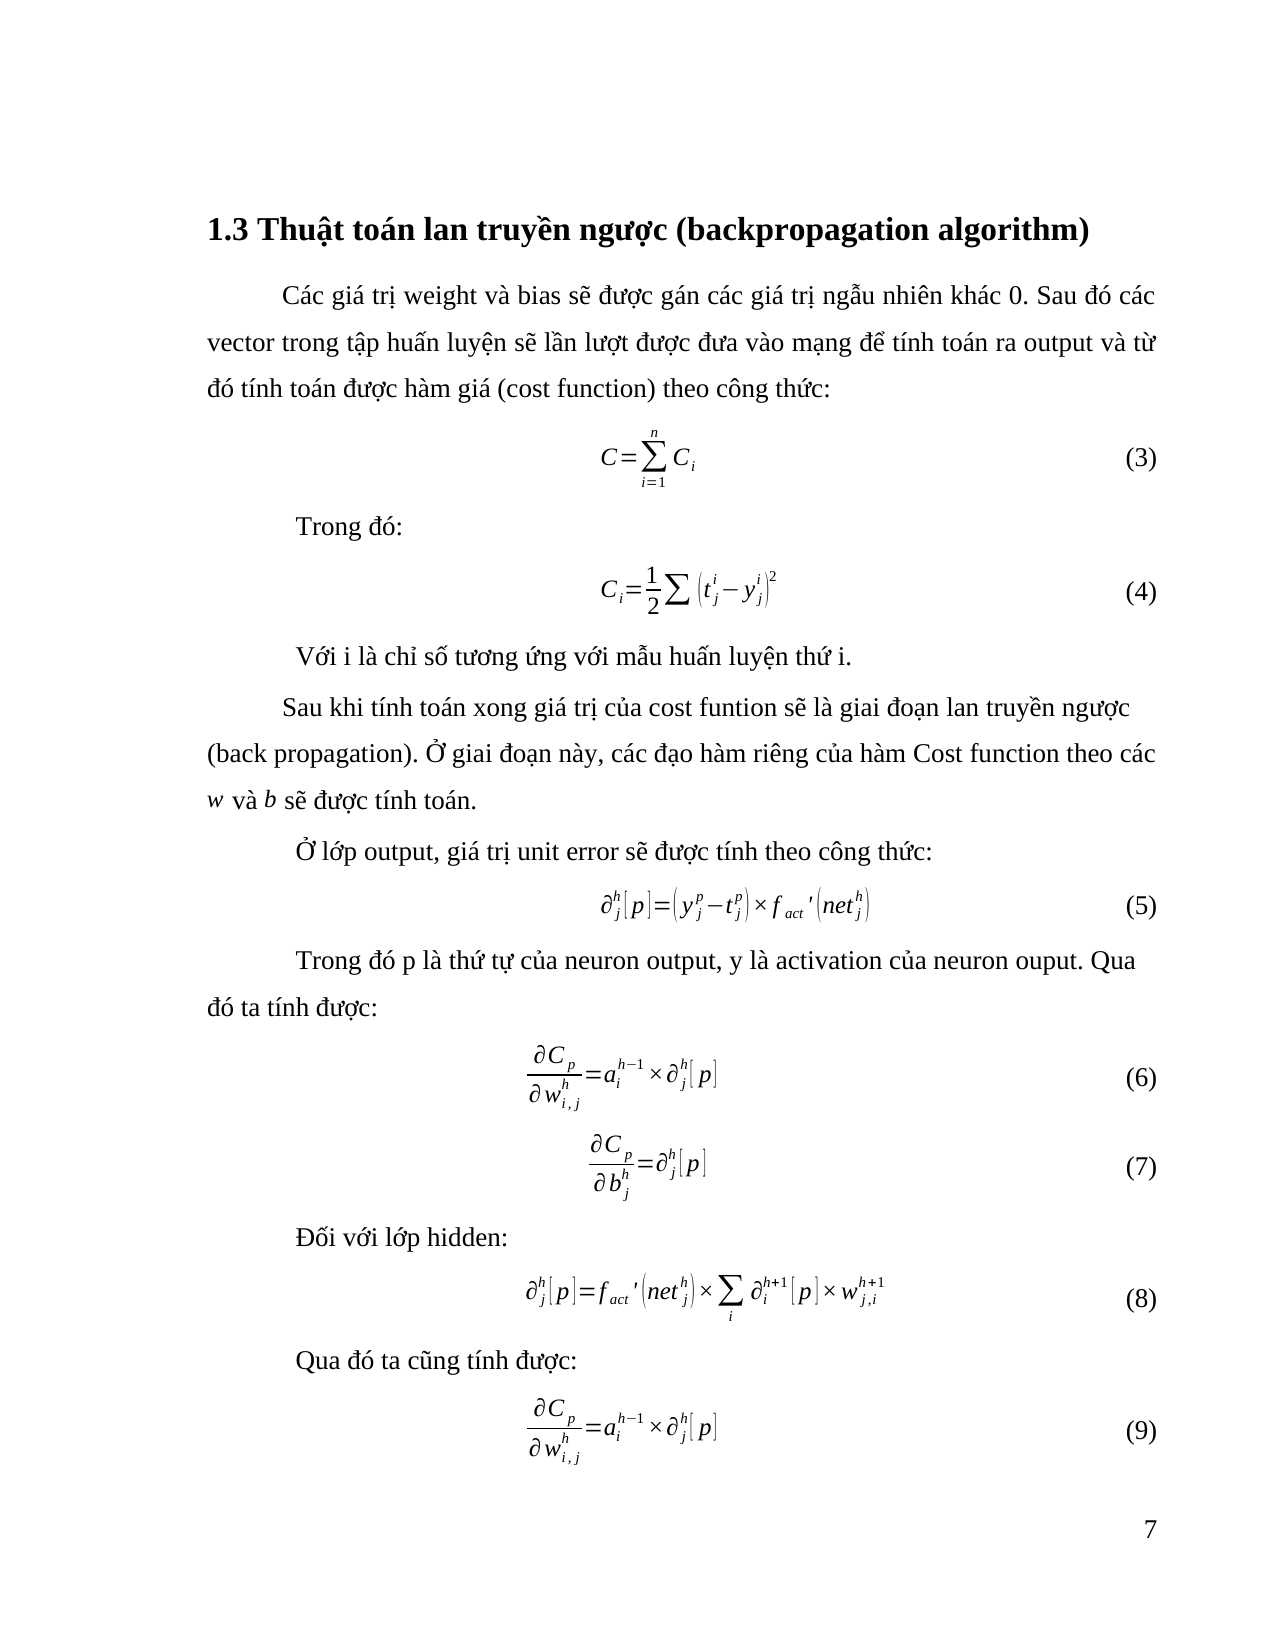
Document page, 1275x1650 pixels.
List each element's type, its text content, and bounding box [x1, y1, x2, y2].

text (4) [207, 561, 1157, 620]
text Qua đó ta cũng tính được: [207, 1344, 1157, 1375]
text (3) [207, 423, 1157, 491]
text (5) [207, 886, 1157, 924]
text (8) [207, 1271, 1157, 1324]
text Trong đó: [207, 510, 1157, 541]
text (7) [207, 1131, 1157, 1201]
text Với i là chỉ số tương ứng với mẫu huấn luyện thứ i. [207, 640, 1157, 671]
text (6) [207, 1041, 1157, 1111]
text Ở lớp output, giá trị unit error sẽ được tính theo công thức: [207, 835, 1157, 866]
text Sau khi tính toán xong giá trị của cost funtion sẽ là giai đoạn lan truyền ngược (back propagation). Ở giai đoạn này, các đạo hàm riêng của hàm Cost function theo các và sẽ được tính toán. [207, 691, 1157, 815]
text Trong đó p là thứ tự của neuron output, y là activation của neuron ouput. Qua đó ta tính được: [207, 944, 1157, 1022]
text (9) [207, 1395, 1157, 1465]
text Các giá trị weight và bias sẽ được gán các giá trị ngẫu nhiên khác 0. Sau đó các vector trong tập huấn luyện sẽ lần lượt được đưa vào mạng để tính toán ra output và từ đó tính toán được hàm giá (cost function) theo công thức: [207, 279, 1157, 404]
subtitle 1.3 Thuật toán lan truyền ngược (backpropagation algorithm) [207, 209, 1157, 247]
text Đối với lớp hidden: [207, 1221, 1157, 1252]
